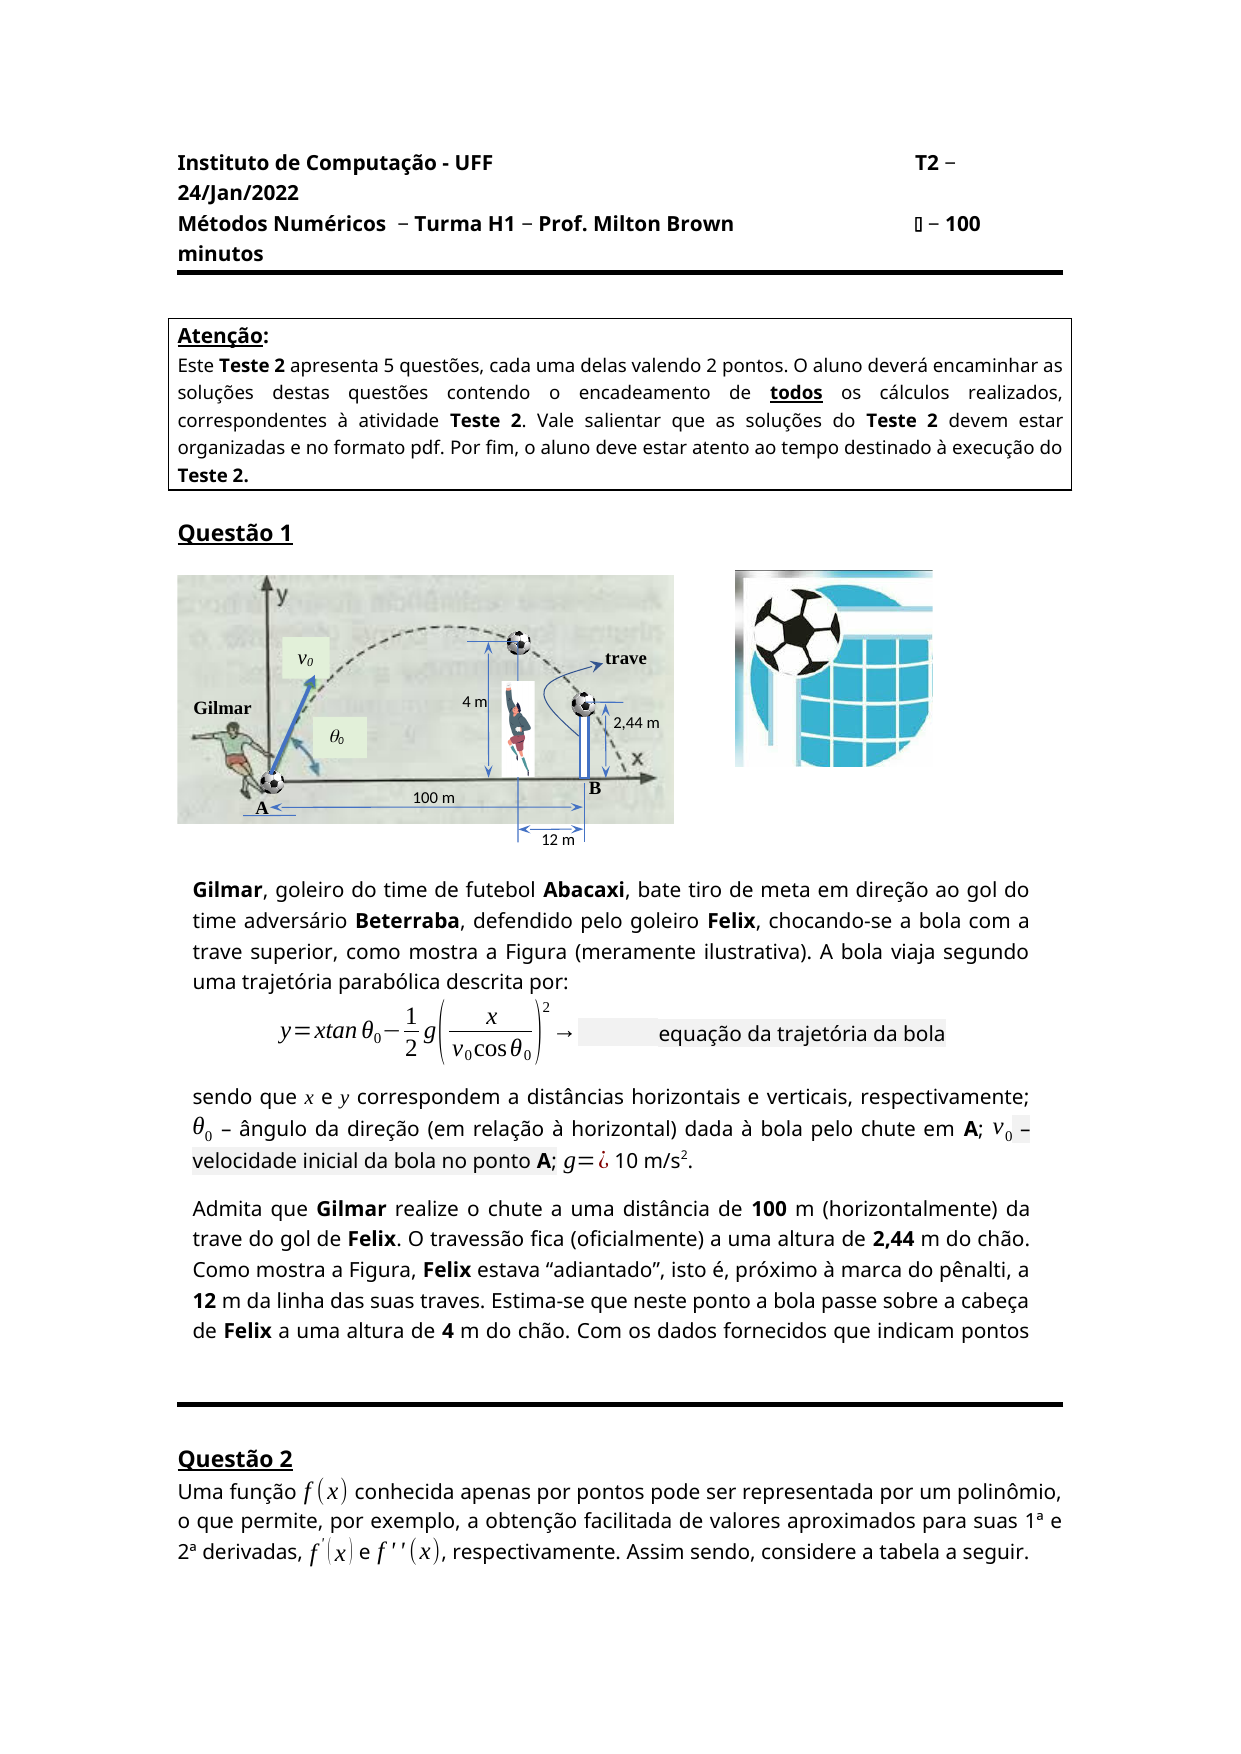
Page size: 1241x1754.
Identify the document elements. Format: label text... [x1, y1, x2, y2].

text Este Teste 2 apresenta 5 questões, cada uma delas valendo 2 pontos. O aluno deverá encaminhar as soluções destas questões contendo o encadeamento de todos os cálculos realizados, correspondentes à atividade Teste 2. Vale salientar que as soluções do Teste 2 devem estar organizadas e no formato pdf. Por fim, o aluno deve estar atento ao tempo destinado à execução do Teste 2. [169, 349, 1071, 489]
text Instituto de Computação - UFF T2 − 24/Jan/2022 [177, 148, 1063, 207]
picture [177, 575, 674, 824]
text Questão 1 [177, 517, 1063, 548]
text Métodos Numéricos − Turma H1 − Prof. Milton Brown − 100 minutos [177, 209, 1063, 270]
text Questão 2 [177, 1443, 1063, 1474]
text Atenção: [169, 319, 1071, 349]
text Uma função conhecida apenas por pontos pode ser representada por um polinômio, o que permite, por exemplo, a obtenção facilitada de valores aproximados para suas 1ª e 2ª derivadas, e , respectivamente. Assim sendo, considere a tabela a seguir. [177, 1476, 1063, 1567]
picture [735, 570, 933, 767]
